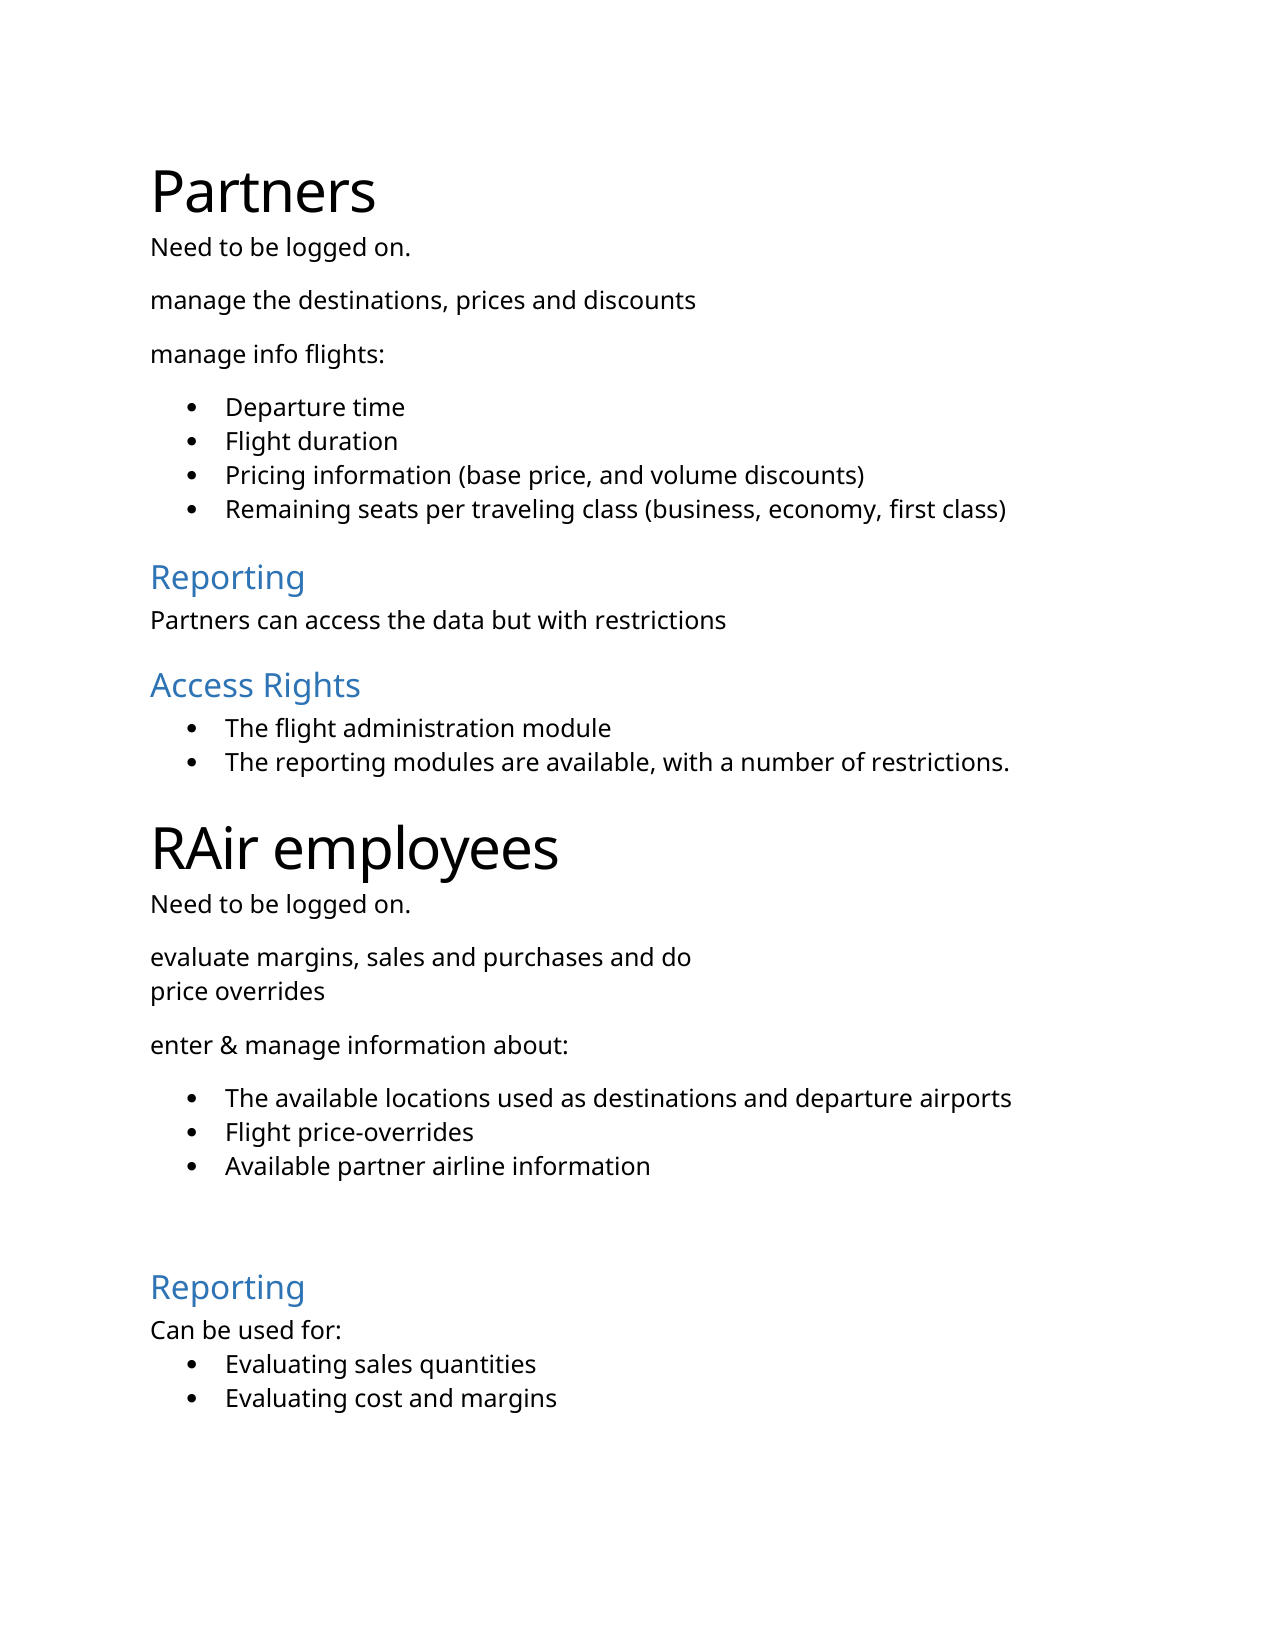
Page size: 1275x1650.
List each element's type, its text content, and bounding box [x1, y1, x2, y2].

list Flight duration [187, 424, 1125, 458]
text Partners can access the data but with restrictions [150, 603, 1125, 637]
list Evaluating cost and margins [187, 1381, 1125, 1415]
text enter & manage information about: [150, 1027, 1125, 1061]
list Available partner airline information [187, 1149, 1125, 1183]
list Pricing information (base price, and volume discounts) [187, 458, 1125, 492]
text Need to be logged on. [150, 229, 1125, 263]
text price overrides [150, 974, 1125, 1008]
subtitle Reporting [150, 554, 1125, 599]
list Departure time [187, 390, 1125, 424]
list Flight price-overrides [187, 1115, 1125, 1149]
text Can be used for: [150, 1313, 1125, 1347]
subtitle Reporting [150, 1264, 1125, 1309]
text Need to be logged on. [150, 886, 1125, 920]
text manage info flights: [150, 336, 1125, 370]
list Evaluating sales quantities [187, 1347, 1125, 1381]
text evaluate margins, sales and purchases and do [150, 940, 1125, 974]
list The flight administration module [187, 711, 1125, 745]
title RAir employees [150, 807, 1125, 886]
subtitle Access Rights [150, 662, 1125, 707]
list The reporting modules are available, with a number of restrictions. [187, 745, 1125, 779]
list Remaining seats per traveling class (business, economy, first class) [187, 492, 1125, 526]
title Partners [150, 150, 1125, 229]
list The available locations used as destinations and departure airports [187, 1081, 1125, 1115]
text manage the destinations, prices and discounts [150, 283, 1125, 317]
